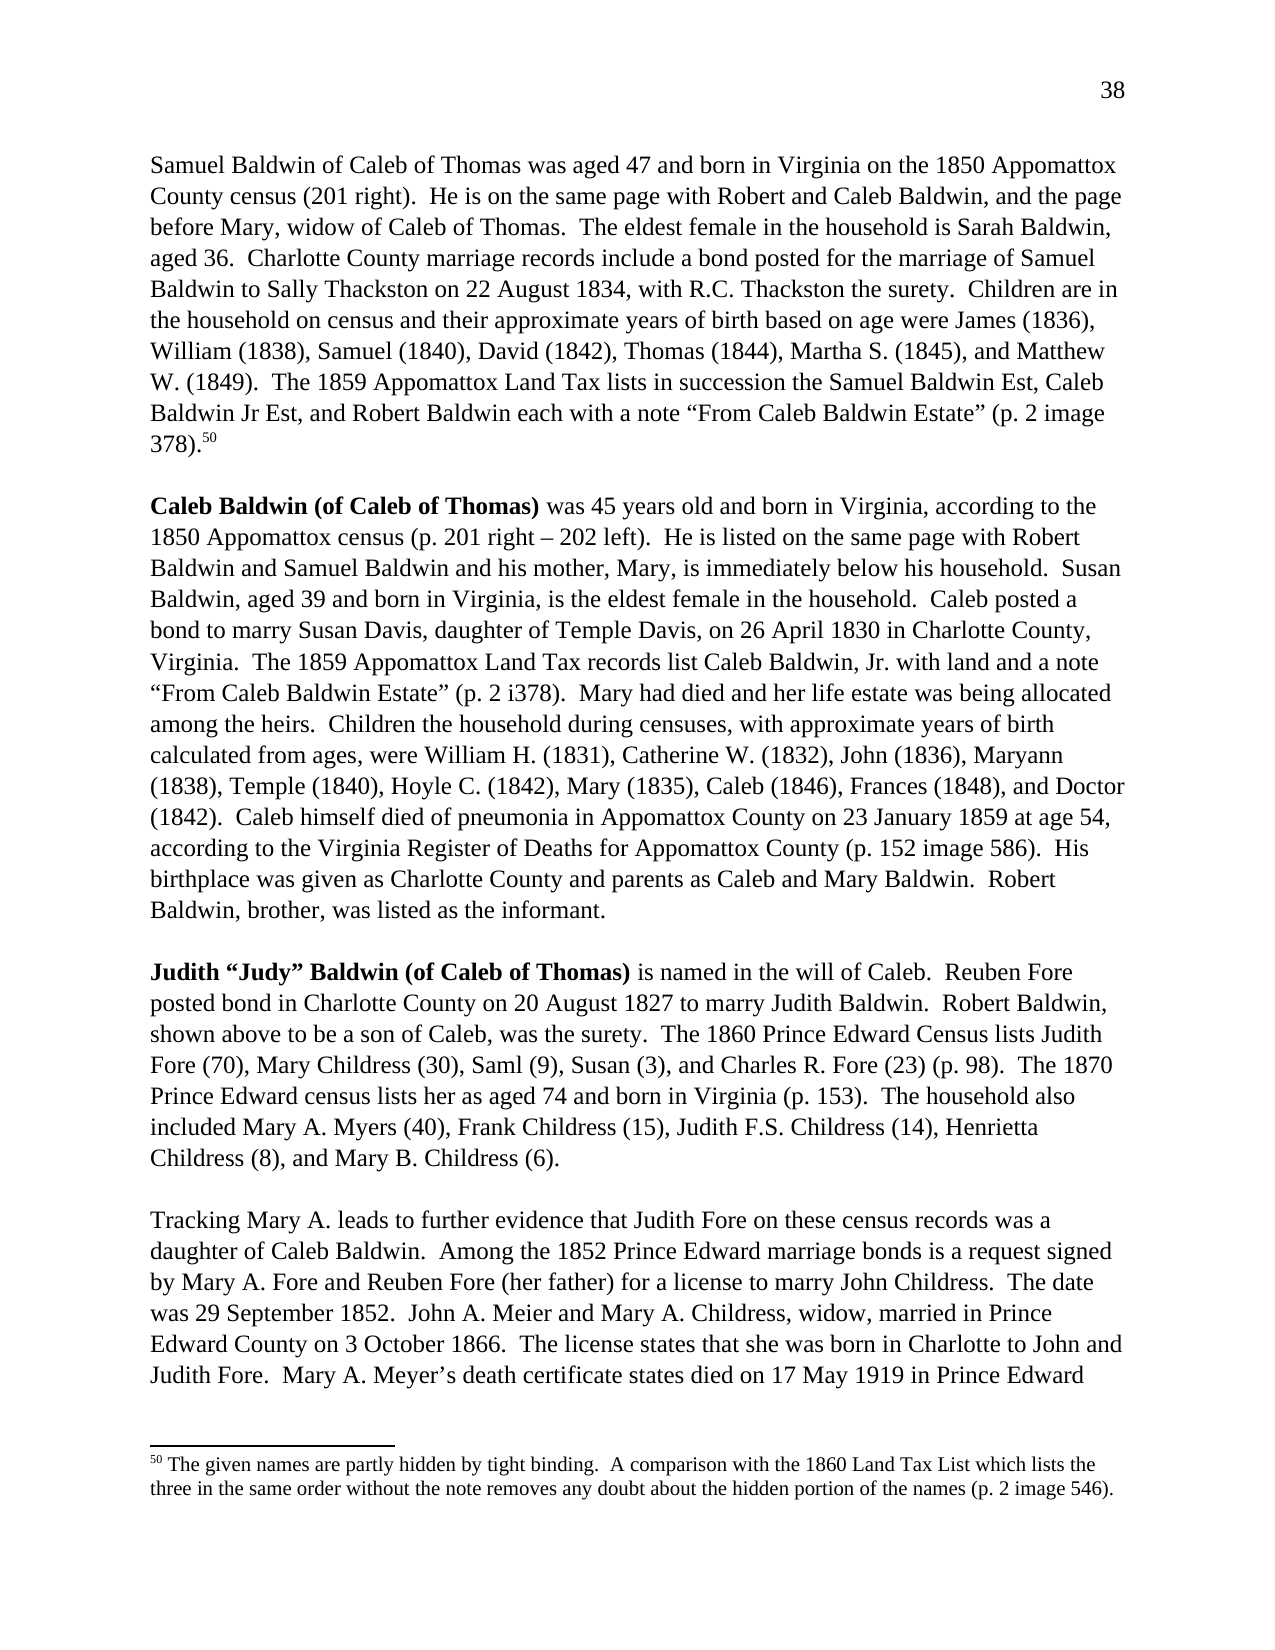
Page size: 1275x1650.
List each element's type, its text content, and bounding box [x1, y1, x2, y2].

text Judith “Judy” Baldwin (of Caleb of Thomas) is named in the will of Caleb. Reuben Fore posted bond in Charlotte County on 20 August 1827 to marry Judith Baldwin. Robert Baldwin, shown above to be a son of Caleb, was the surety. The 1860 Prince Edward Census lists Judith Fore (70), Mary Childress (30), Saml (9), Susan (3), and Charles R. Fore (23) (p. 98). The 1870 Prince Edward census lists her as aged 74 and born in Virginia (p. 153). The household also included Mary A. Myers (40), Frank Childress (15), Judith F.S. Childress (14), Henrietta Childress (8), and Mary B. Childress (6). [150, 957, 1125, 1172]
text Caleb Baldwin (of Caleb of Thomas) was 45 years old and born in Virginia, according to the 1850 Appomattox census (p. 201 right – 202 left). He is listed on the same page with Robert Baldwin and Samuel Baldwin and his mother, Mary, is immediately below his household. Susan Baldwin, aged 39 and born in Virginia, is the eldest female in the household. Caleb posted a bond to marry Susan Davis, daughter of Temple Davis, on 26 April 1830 in Charlotte County, Virginia. The 1859 Appomattox Land Tax records list Caleb Baldwin, Jr. with land and a note “From Caleb Baldwin Estate” (p. 2 i378). Mary had died and her life estate was being allocated among the heirs. Children the household during censuses, with approximate years of birth calculated from ages, were William H. (1831), Catherine W. (1832), John (1836), Maryann (1838), Temple (1840), Hoyle C. (1842), Mary (1835), Caleb (1846), Frances (1848), and Doctor (1842). Caleb himself died of pneumonia in Appomattox County on 23 January 1859 at age 54, according to the Virginia Register of Deaths for Appomattox County (p. 152 image 586). His birthplace was given as Charlotte County and parents as Caleb and Mary Baldwin. Robert Baldwin, brother, was listed as the informant. [150, 491, 1125, 924]
text Samuel Baldwin of Caleb of Thomas was aged 47 and born in Virginia on the 1850 Appomattox County census (201 right). He is on the same page with Robert and Caleb Baldwin, and the page before Mary, widow of Caleb of Thomas. The eldest female in the household is Sarah Baldwin, aged 36. Charlotte County marriage records include a bond posted for the marriage of Samuel Baldwin to Sally Thackston on 22 August 1834, with R.C. Thackston the surety. Children are in the household on census and their approximate years of birth based on age were James (1836), William (1838), Samuel (1840), David (1842), Thomas (1844), Martha S. (1845), and Matthew W. (1849). The 1859 Appomattox Land Tax lists in succession the Samuel Baldwin Est, Caleb Baldwin Jr Est, and Robert Baldwin each with a note “From Caleb Baldwin Estate” (p. 2 image 378). [150, 150, 1125, 458]
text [150, 1205, 1125, 1389]
